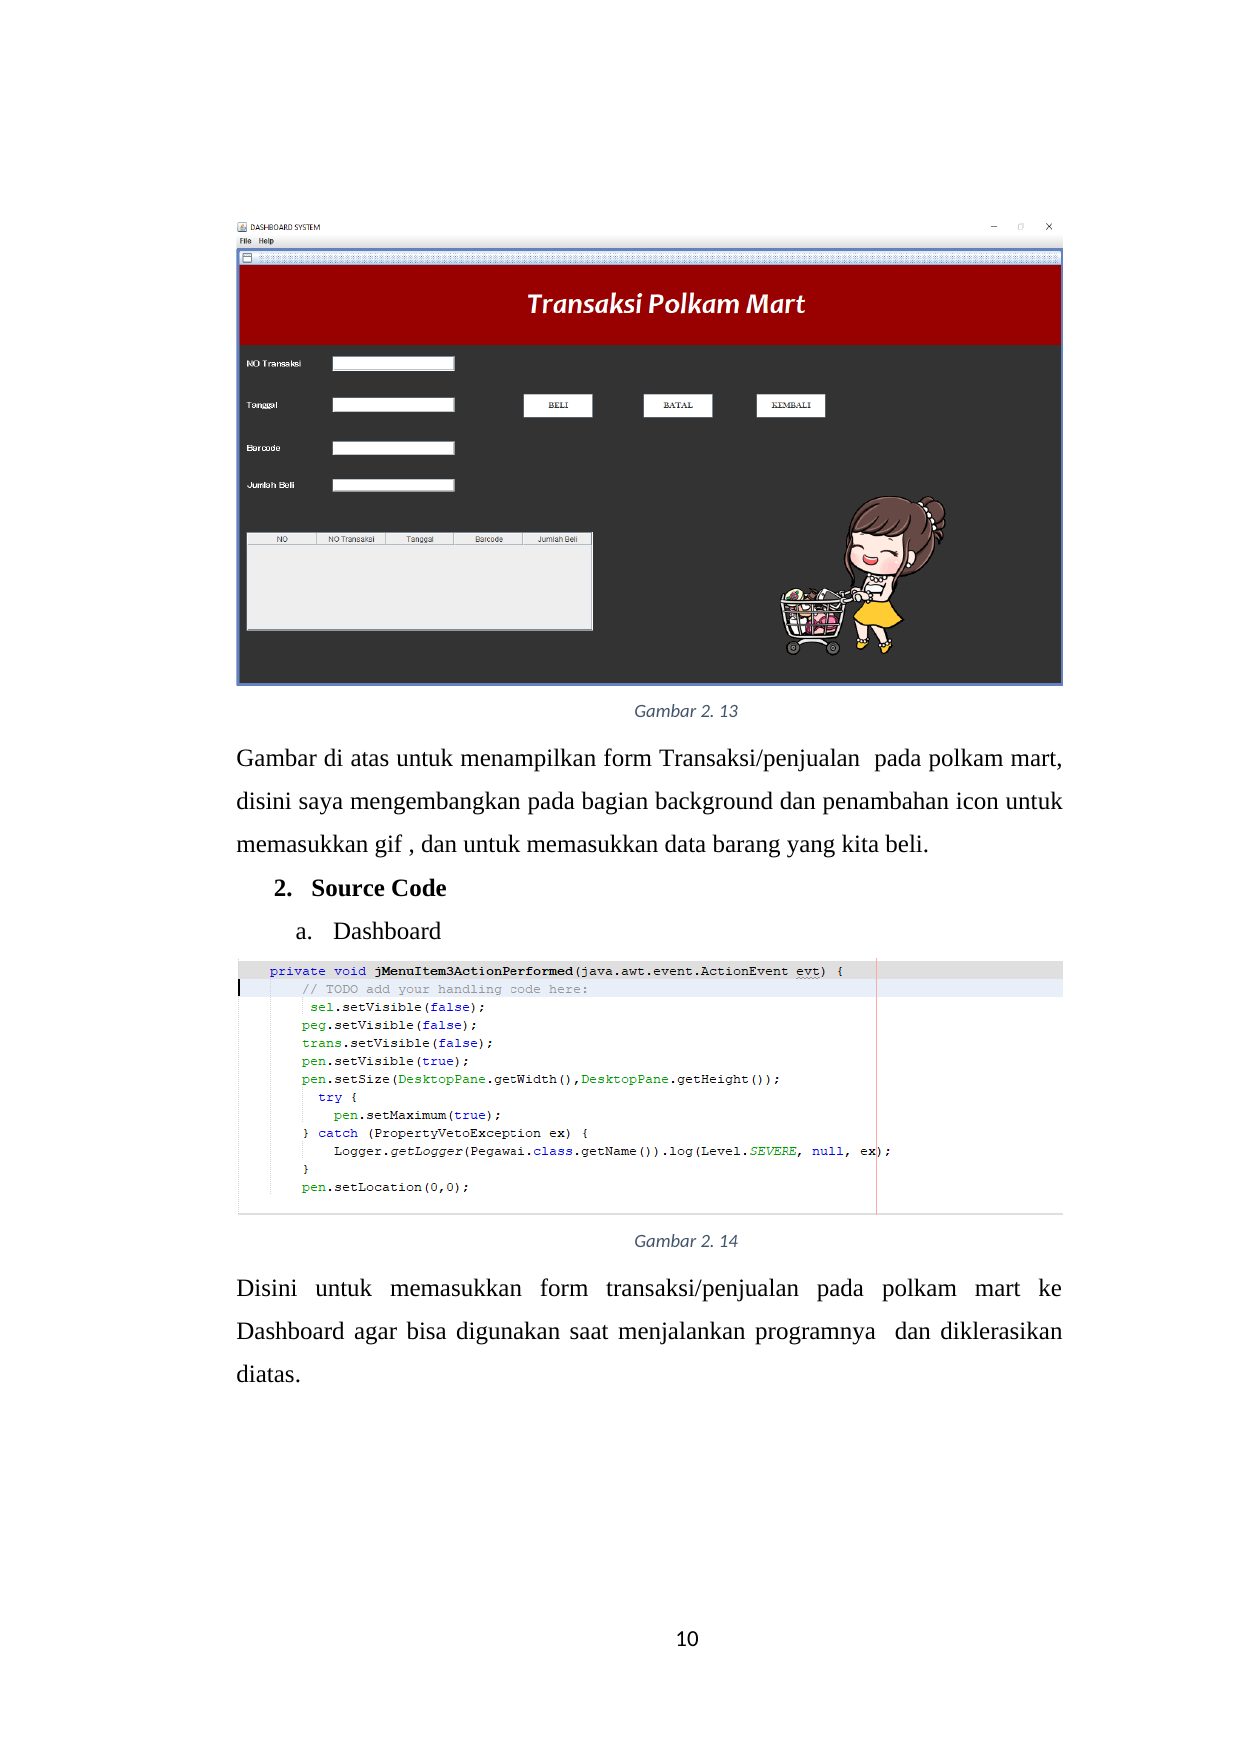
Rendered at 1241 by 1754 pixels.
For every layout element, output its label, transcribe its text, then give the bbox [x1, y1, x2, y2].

picture [236, 220, 1063, 686]
text Gambar di atas untuk menampilkan form Transaksi/penjualan pada polkam mart, disini saya mengembangkan pada bagian background dan penambahan icon untuk memasukkan gif , dan untuk memasukkan data barang yang kita beli. [236, 743, 1063, 858]
text Disini untuk memasukkan form transaksi/penjualan pada polkam mart ke Dashboard agar bisa digunakan saat menjalankan programnya dan diklerasikan diatas. [236, 1273, 1063, 1388]
picture [236, 958, 1063, 1215]
list Source Code [274, 873, 1063, 901]
list Dashboard [295, 916, 1063, 944]
